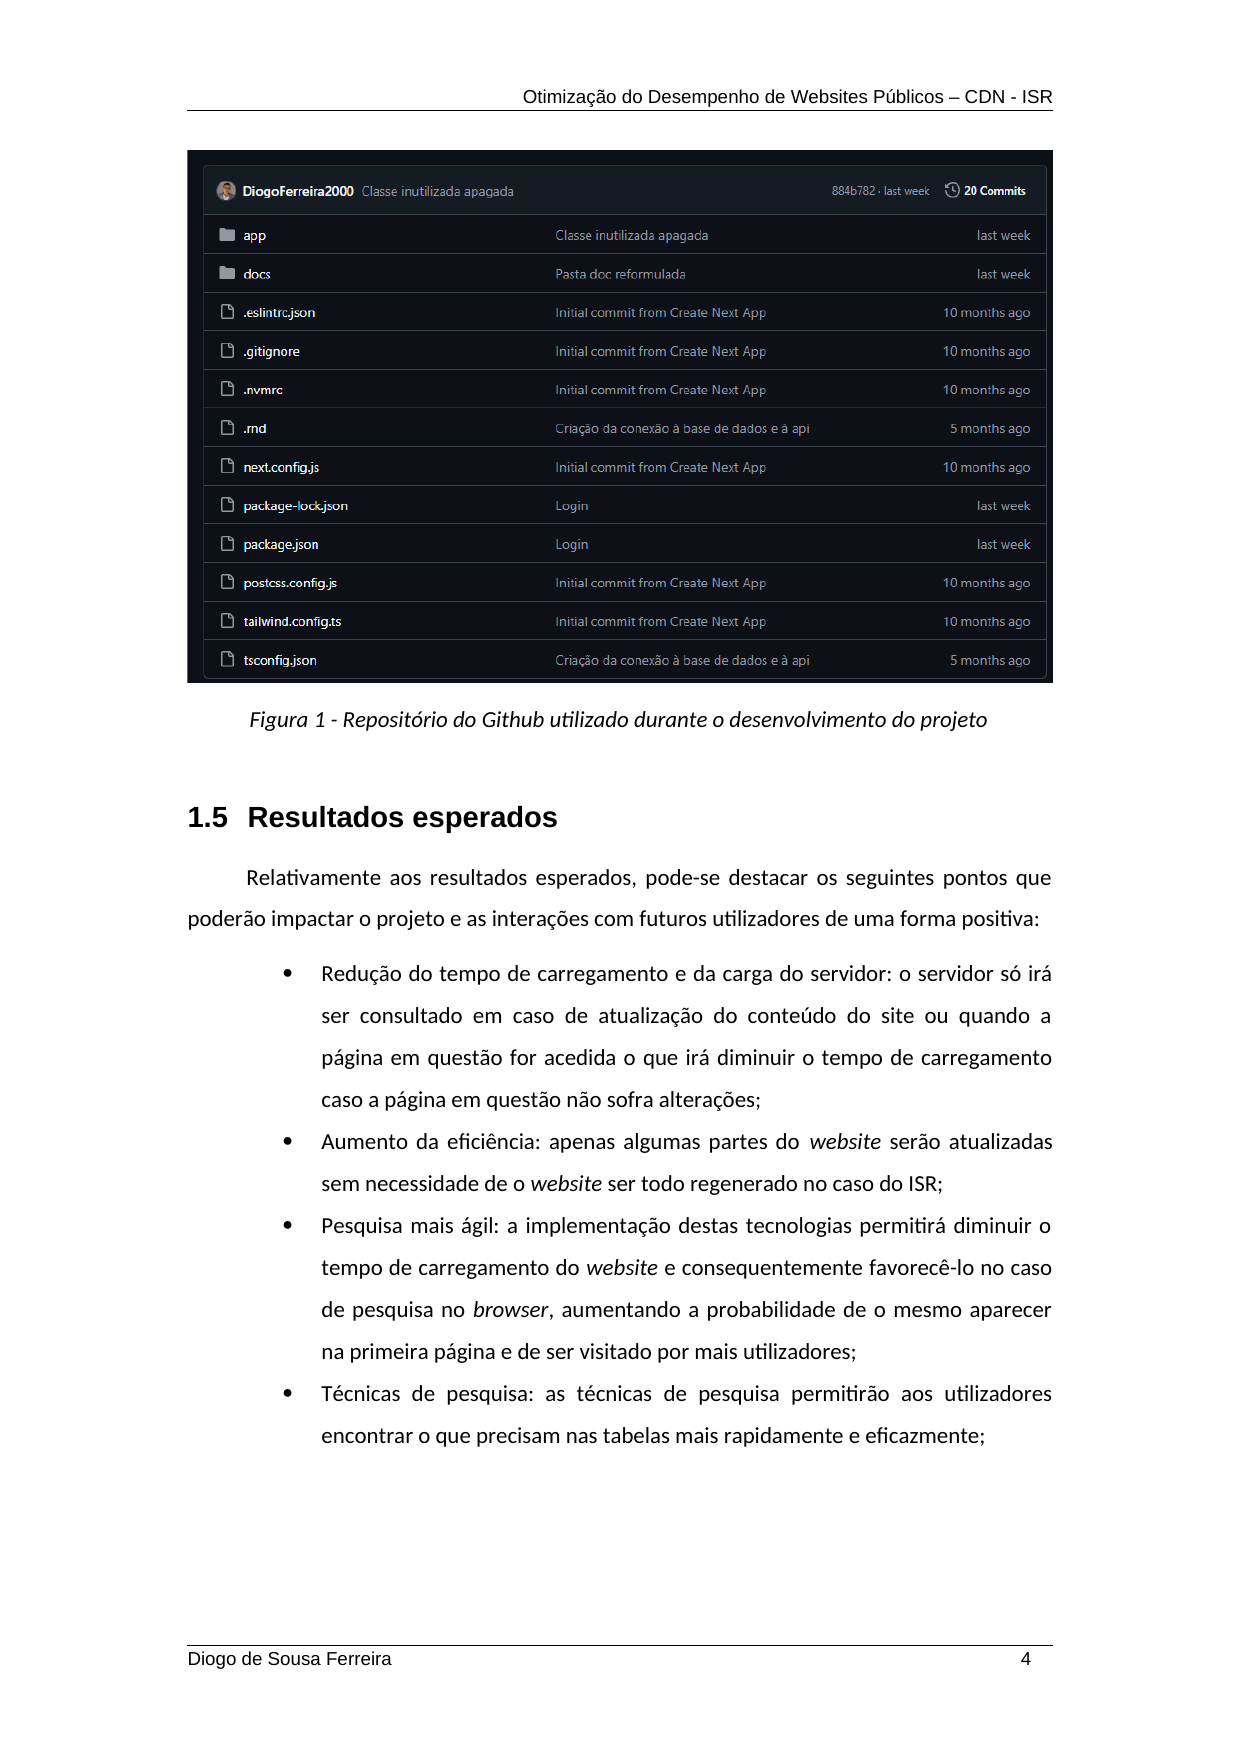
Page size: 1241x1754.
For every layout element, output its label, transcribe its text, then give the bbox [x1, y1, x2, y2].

list Redução do tempo de carregamento e da carga do servidor: o servidor só irá ser consultado em caso de atualização do conteúdo do site ou quando a página em questão for acedida o que irá diminuir o tempo de carregamento caso a página em questão não sofra alterações; [284, 959, 1053, 1113]
list Pesquisa mais ágil: a implementação destas tecnologias permitirá diminuir o tempo de carregamento do website e consequentemente favorecê-lo no caso de pesquisa no browser, aumentando a probabilidade de o mesmo aparecer na primeira página e de ser visitado por mais utilizadores; [284, 1211, 1053, 1365]
list Aumento da eficiência: apenas algumas partes do website serão atualizadas sem necessidade de o website ser todo regenerado no caso do ISR; [284, 1127, 1053, 1197]
text Relativamente aos resultados esperados, pode-se destacar os seguintes pontos que poderão impactar o projeto e as interações com futuros utilizadores de uma forma positiva: [187, 863, 1053, 933]
list Técnicas de pesquisa: as técnicas de pesquisa permitirão aos utilizadores encontrar o que precisam nas tabelas mais rapidamente e eficazmente; [284, 1379, 1053, 1449]
text Resultados esperados [187, 800, 1053, 833]
picture [187, 150, 1053, 683]
